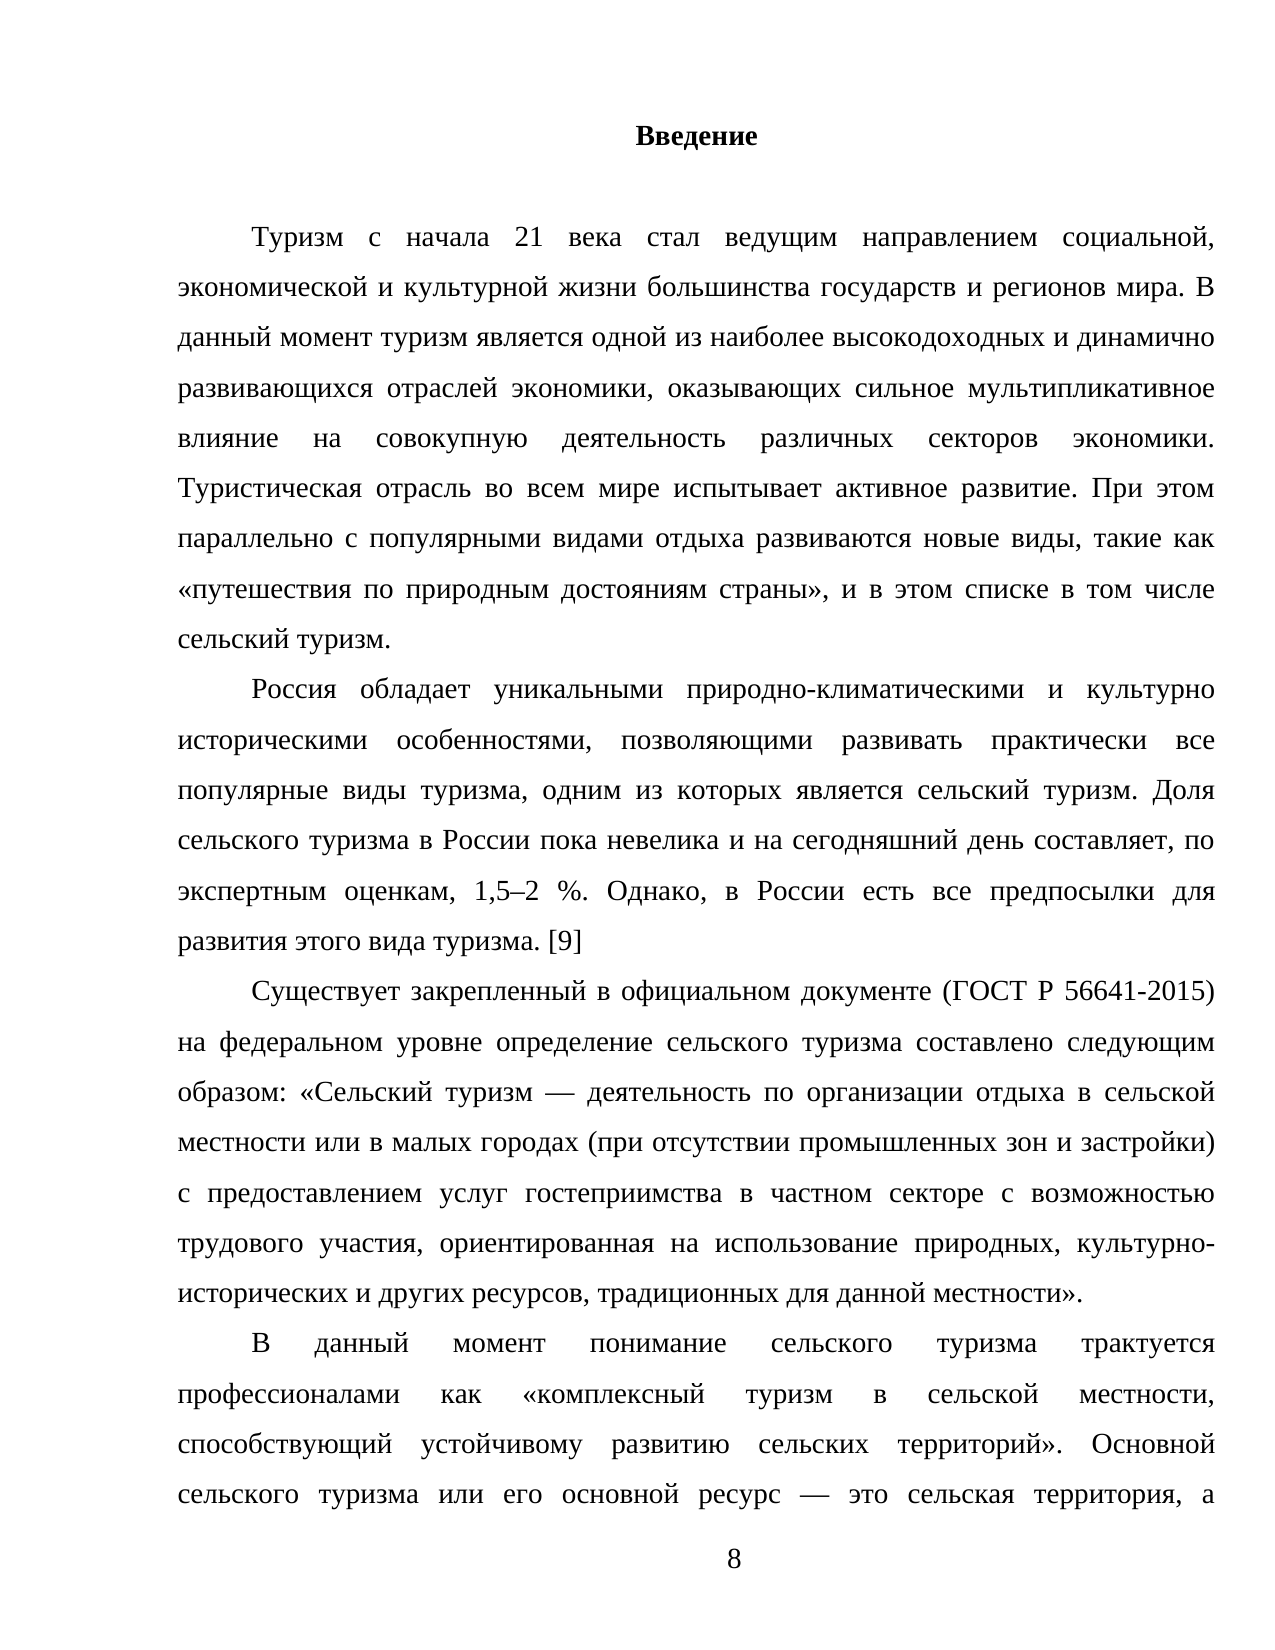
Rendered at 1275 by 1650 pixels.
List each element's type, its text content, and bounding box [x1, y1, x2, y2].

subtitle Введение [177, 118, 1216, 152]
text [177, 1326, 1216, 1510]
text Существует закрепленный в официальном документе (ГОСТ Р 56641-2015) на федеральном уровне определение сельского туризма составлено следующим образом: «Сельский туризм — деятельность по организации отдыха в сельской местности или в малых городах (при отсутствии промышленных зон и застройки) с предоставлением услуг гостеприимства в частном секторе с возможностью трудового участия, ориентированная на использование природных, культурно-исторических и других ресурсов, традиционных для данной местности». [177, 973, 1216, 1309]
text Туризм с начала 21 века стал ведущим направлением социальной, экономической и культурной жизни большинства государств и регионов мира. В данный момент туризм является одной из наиболее высокодоходных и динамично развивающихся отраслей экономики, оказывающих сильное мультипликативное влияние на совокупную деятельность различных секторов экономики. Туристическая отрасль во всем мире испытывает активное развитие. При этом параллельно с популярными видами отдыха развиваются новые виды, такие как «путешествия по природным достояниям страны», и в этом списке в том числе сельский туризм. [177, 219, 1216, 655]
text Россия обладает уникальными природно-климатическими и культурно историческими особенностями, позволяющими развивать практически все популярные виды туризма, одним из которых является сельский туризм. Доля сельского туризма в России пока невелика и на сегодняшний день составляет, по экспертным оценкам, 1,5–2 %. Однако, в России есть все предпосылки для развития этого вида туризма. [9] [177, 672, 1216, 957]
